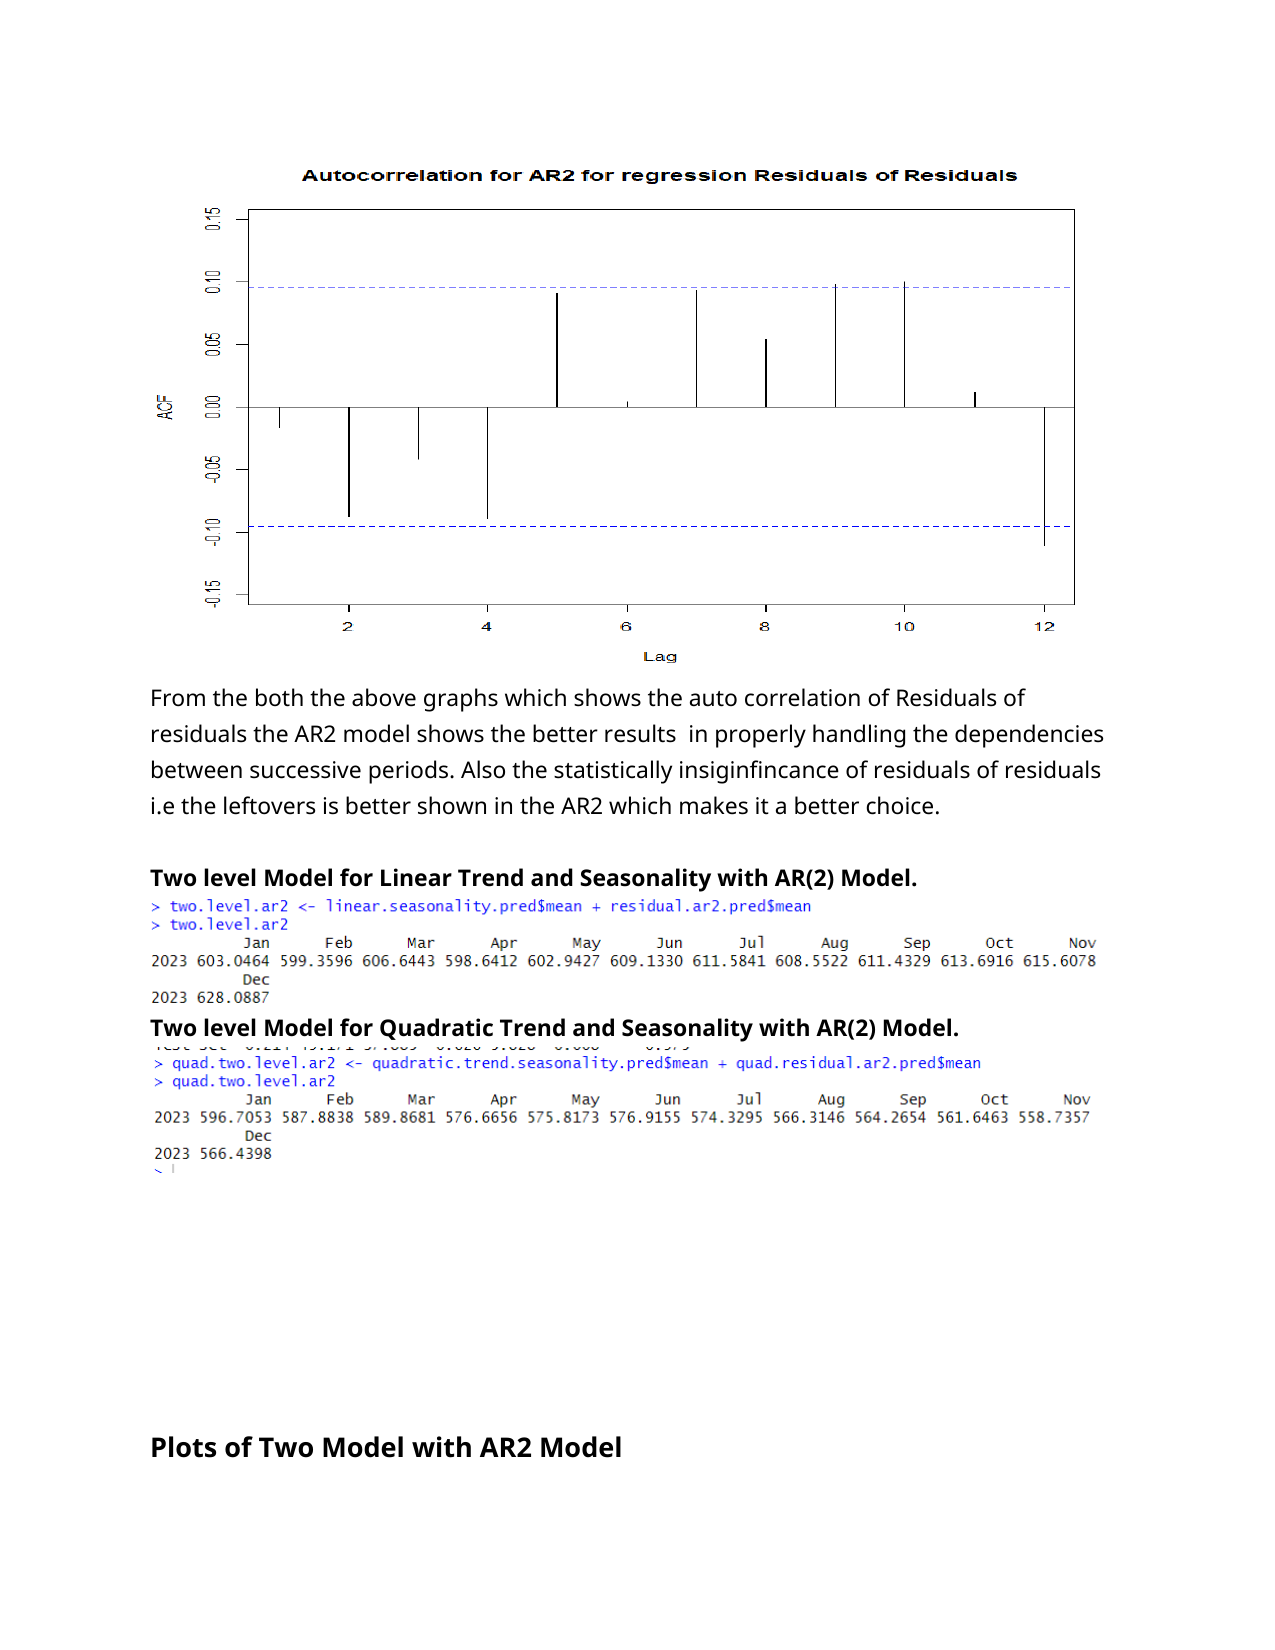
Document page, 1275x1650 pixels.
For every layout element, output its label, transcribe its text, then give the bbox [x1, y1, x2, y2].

picture [150, 1047, 1125, 1173]
text Two level Model for Quadratic Trend and Seasonality with AR(2) Model. [150, 1012, 1125, 1043]
picture [150, 150, 1125, 679]
text From the both the above graphs which shows the auto correlation of Residuals of residuals the AR2 model shows the better results in properly handling the dependencies between successive periods. Also the statistically insiginfincance of residuals of residuals i.e the leftovers is better shown in the AR2 which makes it a better choice. [150, 682, 1125, 821]
text Two level Model for Linear Trend and Seasonality with AR(2) Model. [150, 826, 1125, 893]
text Plots of Two Model with AR2 Model [150, 1428, 1125, 1465]
picture [150, 897, 1125, 1008]
